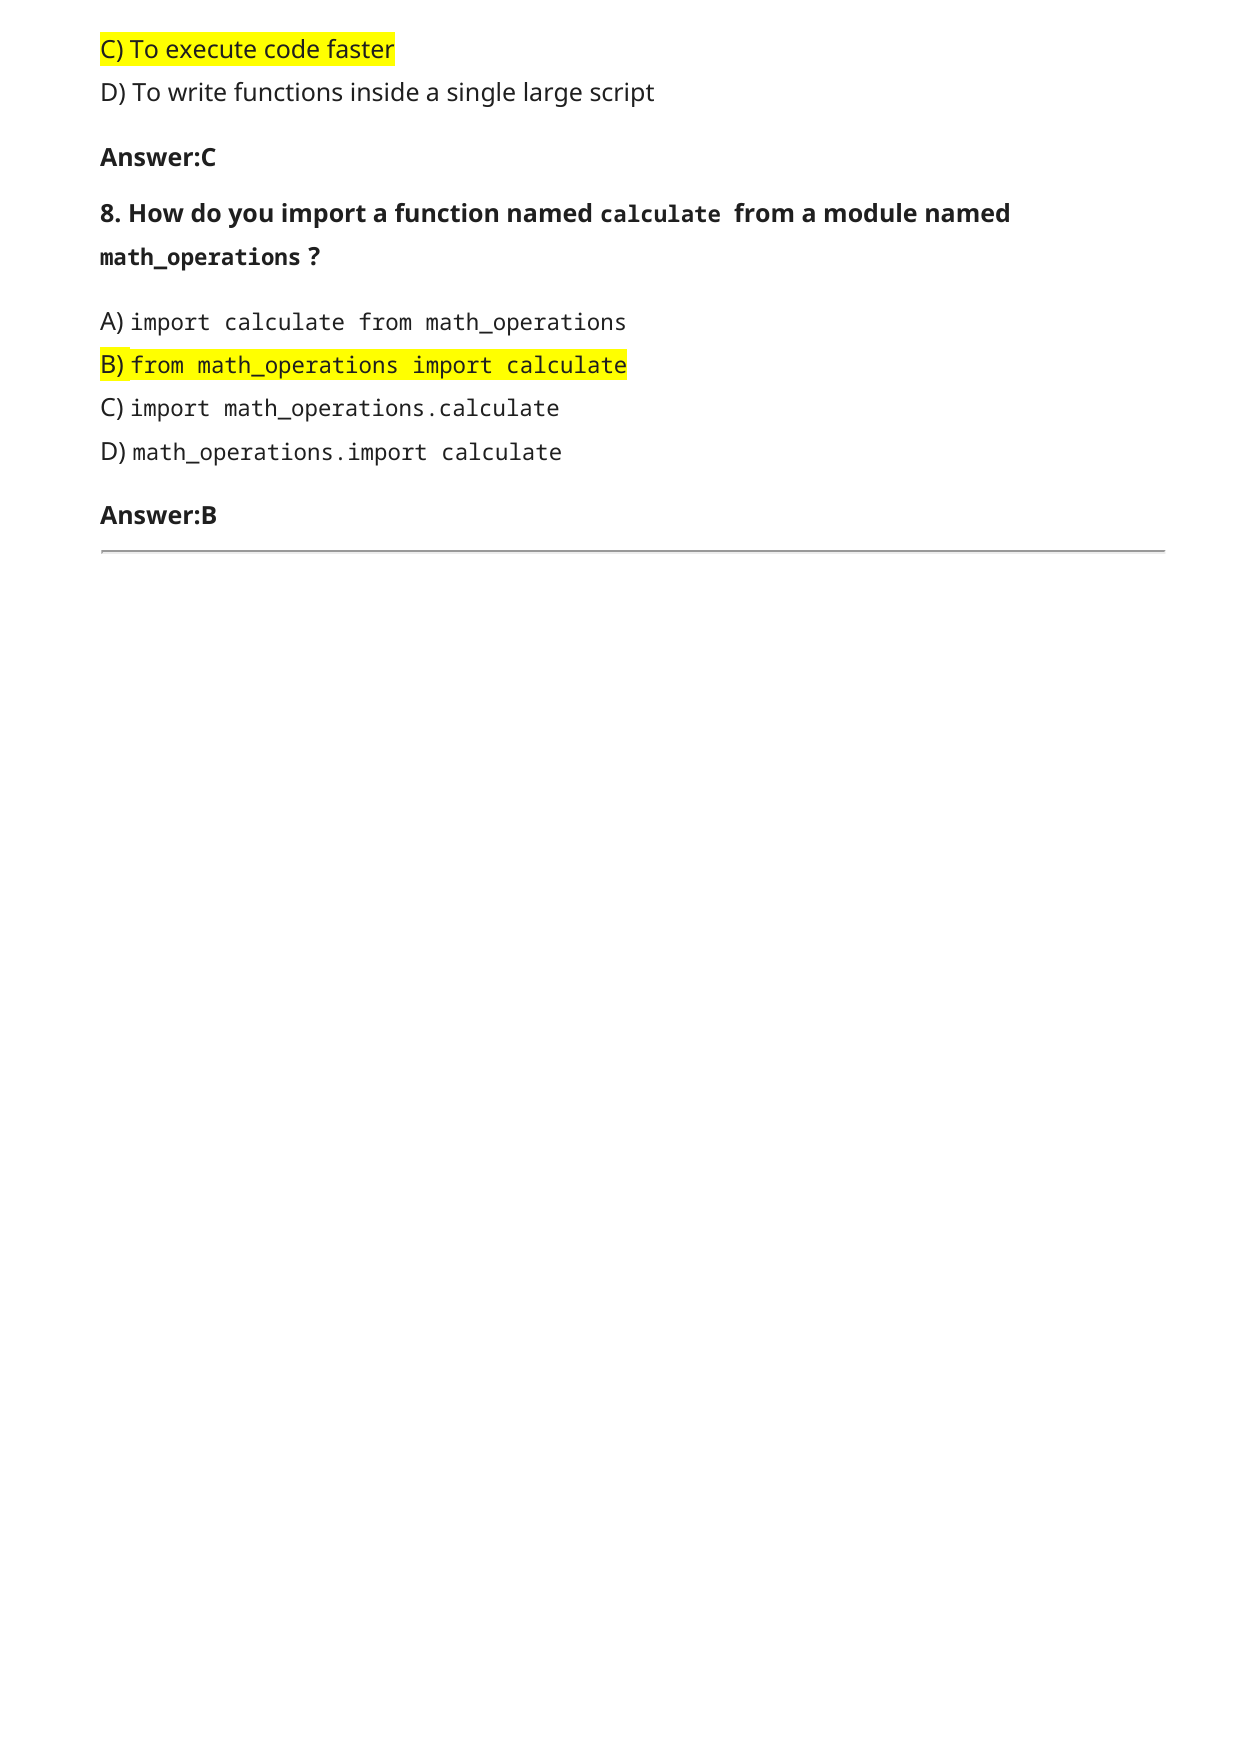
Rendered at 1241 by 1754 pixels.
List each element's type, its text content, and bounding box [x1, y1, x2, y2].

text A) import calculate from math_operations B) from math_operations import calculate C) import math_operations.calculate D) math_operations.import calculate [100, 303, 1137, 467]
text Answer:B [100, 498, 1167, 532]
text Answer:C [100, 140, 1167, 174]
text C) To execute code faster D) To write functions inside a single large script [100, 32, 657, 108]
text 8. How do you import a function named calculate from a module named math_operations ? [100, 196, 1137, 273]
picture [101, 548, 1166, 556]
